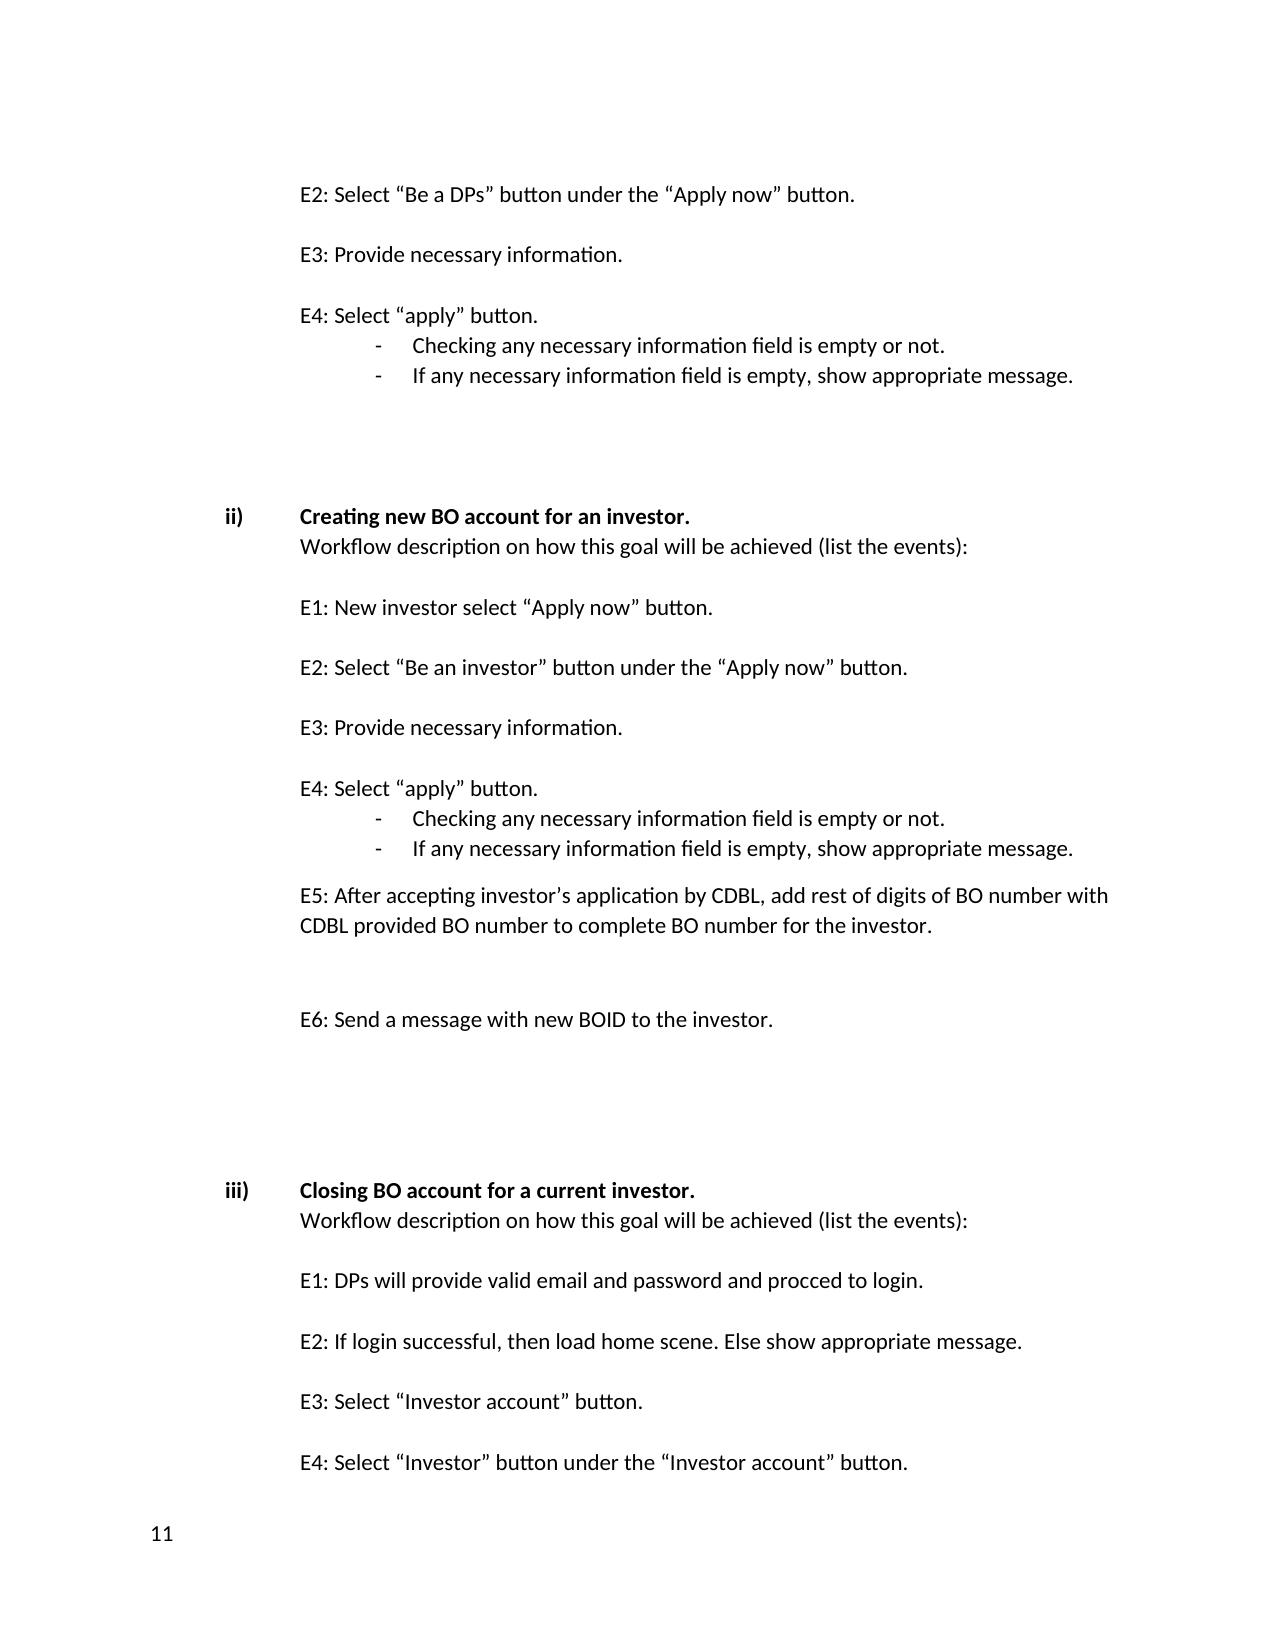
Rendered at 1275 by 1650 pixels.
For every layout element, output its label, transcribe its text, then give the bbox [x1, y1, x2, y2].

list E4: Select “apply” button. [300, 774, 1125, 802]
list E4: Select “apply” button. [300, 301, 1125, 329]
list If any necessary information field is empty, show appropriate message. [375, 361, 1125, 389]
list E2: Select “Be an investor” button under the “Apply now” button. [300, 653, 1125, 681]
text E5: After accepting investor’s application by CDBL, add rest of digits of BO number with CDBL provided BO number to complete BO number for the investor. [300, 881, 1125, 939]
list E2: Select “Be a DPs” button under the “Apply now” button. [300, 180, 1125, 208]
list Workflow description on how this goal will be achieved (list the events): [300, 1206, 1125, 1234]
list Workflow description on how this goal will be achieved (list the events): [300, 532, 1125, 560]
list If any necessary information field is empty, show appropriate message. [375, 834, 1125, 862]
list Creating new BO account for an investor. [225, 502, 1125, 530]
list Checking any necessary information field is empty or not. [375, 331, 1125, 359]
list Closing BO account for a current investor. [225, 1176, 1125, 1204]
list E3: Select “Investor account” button. [300, 1387, 1125, 1416]
text E6: Send a message with new BOID to the investor. [300, 1005, 1125, 1033]
list E4: Select “Investor” button under the “Investor account” button. [300, 1448, 1125, 1476]
list E3: Provide necessary information. [300, 713, 1125, 742]
list E2: If login successful, then load home scene. Else show appropriate message. [300, 1327, 1125, 1355]
list E1: New investor select “Apply now” button. [300, 593, 1125, 621]
list Checking any necessary information field is empty or not. [375, 804, 1125, 832]
list E3: Provide necessary information. [300, 241, 1125, 269]
list E1: DPs will provide valid email and password and procced to login. [300, 1267, 1125, 1295]
